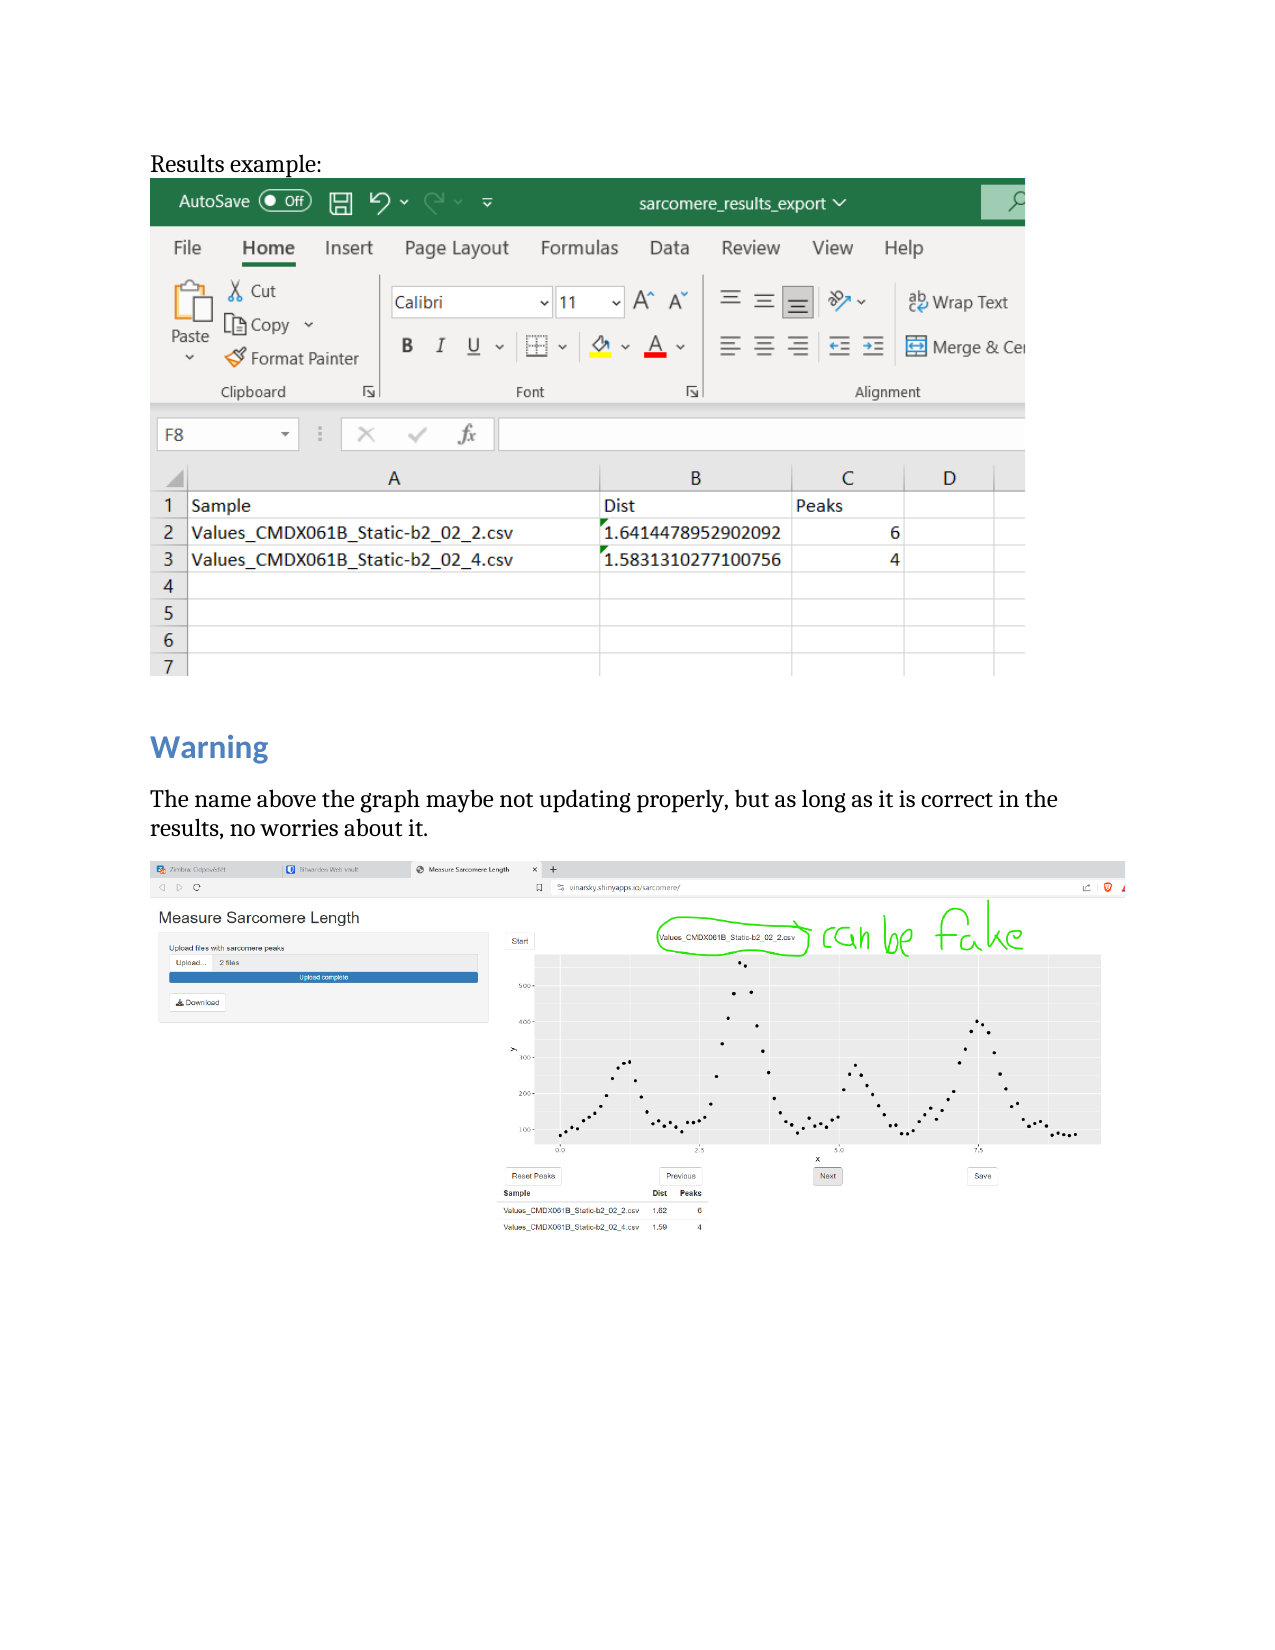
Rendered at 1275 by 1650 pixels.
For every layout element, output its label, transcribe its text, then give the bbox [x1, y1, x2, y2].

picture [150, 178, 1025, 676]
picture [150, 861, 1125, 1246]
subtitle Warning [150, 726, 1125, 766]
text The name above the graph maybe not updating properly, but as long as it is correct in the results, no worries about it. [150, 785, 1125, 843]
